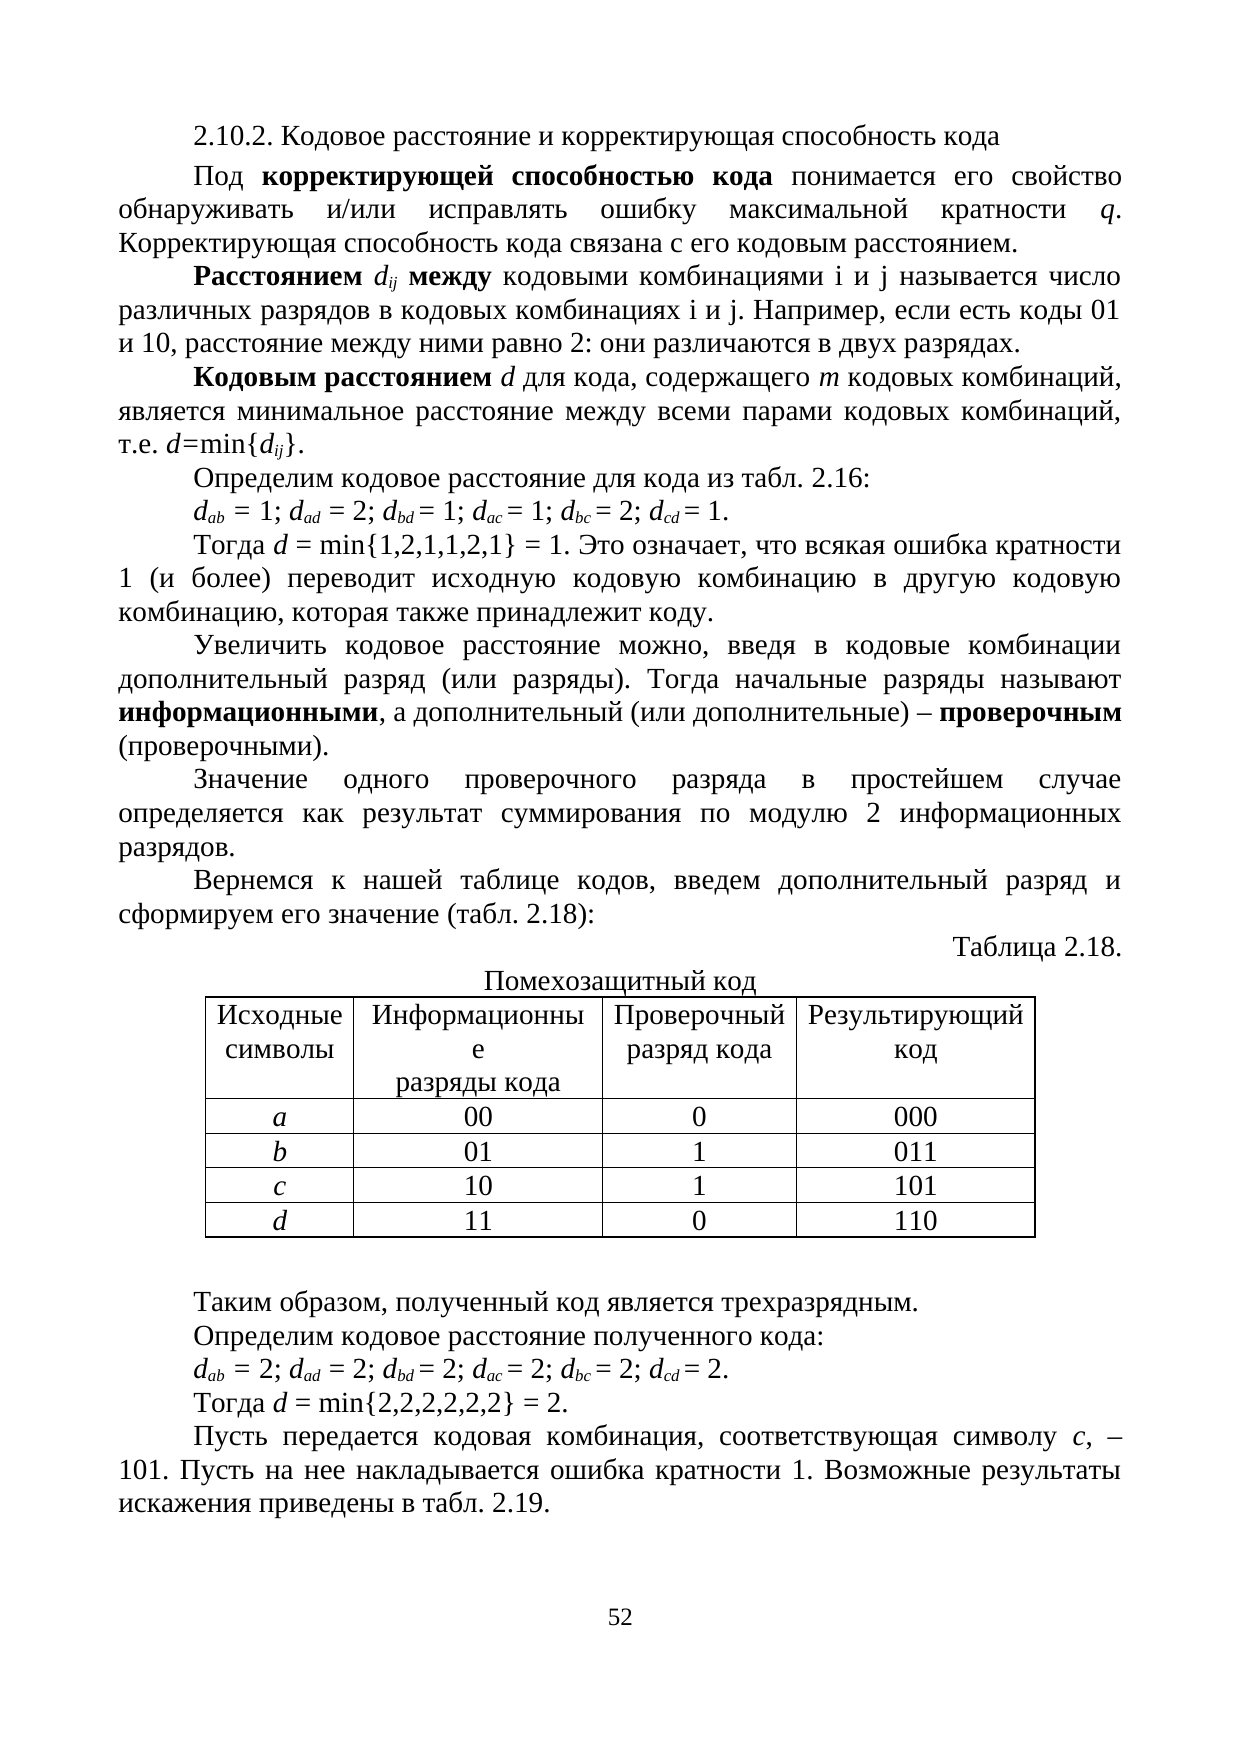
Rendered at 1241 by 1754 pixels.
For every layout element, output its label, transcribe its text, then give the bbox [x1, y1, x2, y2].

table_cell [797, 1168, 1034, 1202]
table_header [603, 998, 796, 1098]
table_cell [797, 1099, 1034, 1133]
text Вернемся к нашей таблице кодов, введем дополнительный разряд и сформируем его значение (табл. 2.18): [118, 862, 1122, 929]
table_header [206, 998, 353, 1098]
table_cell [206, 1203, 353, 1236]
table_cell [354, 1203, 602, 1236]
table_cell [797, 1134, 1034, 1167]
text Тогда d = min{2,2,2,2,2,2} = 2. [118, 1385, 1122, 1418]
text Кодовым расстоянием d для кода, содержащего m кодовых комбинаций, является минимальное расстояние между всеми парами кодовых комбинаций, т.е. d=min{dij}. [118, 359, 1122, 460]
text Увеличить кодовое расстояние можно, введя в кодовые комбинации дополнительный разряд (или разряды). Тогда начальные разряды называют информационными, а дополнительный (или дополнительные) – проверочным (проверочными). [118, 627, 1122, 762]
text Тогда d = min{1,2,1,1,2,1} = 1. Это означает, что всякая ошибка кратности 1 (и более) переводит исходную кодовую комбинацию в другую кодовую комбинацию, которая также принадлежит коду. [118, 527, 1122, 627]
text Таблица 2.18. [118, 929, 1122, 963]
text Пусть передается кодовая комбинация, соответствующая символу c, – 101. Пусть на нее накладывается ошибка кратности 1. Возможные результаты искажения приведены в табл. 2.19. [118, 1418, 1122, 1519]
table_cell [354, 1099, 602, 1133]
text Значение одного проверочного разряда в простейшем случае определяется как результат суммирования по модулю 2 информационных разрядов. [118, 762, 1122, 862]
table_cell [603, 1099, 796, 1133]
text dab = 1; dad = 2; dbd = 1; dac = 1; dbc = 2; dcd = 1. [118, 493, 1122, 527]
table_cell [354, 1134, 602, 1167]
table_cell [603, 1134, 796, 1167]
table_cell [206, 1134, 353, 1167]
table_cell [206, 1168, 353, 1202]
text Расстоянием dij между кодовыми комбинациями i и j называется число различных разрядов в кодовых комбинациях i и j. Например, если есть коды 01 и 10, расстояние между ними равно 2: они различаются в двух разрядах. [118, 258, 1122, 359]
subtitle 2.10.2. Кодовое расстояние и корректирующая способность кода [118, 118, 1122, 152]
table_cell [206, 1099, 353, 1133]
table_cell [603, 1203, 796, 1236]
text dab = 2; dad = 2; dbd = 2; dac = 2; dbc = 2; dcd = 2. [118, 1351, 1122, 1385]
text Определим кодовое расстояние для кода из табл. 2.16: [118, 460, 1122, 493]
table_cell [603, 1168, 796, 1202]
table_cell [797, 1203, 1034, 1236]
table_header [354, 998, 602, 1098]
text Определим кодовое расстояние полученного кода: [118, 1318, 1122, 1351]
text Под корректирующей способностью кода понимается его свойство обнаруживать и/или исправлять ошибку максимальной кратности q. Корректирующая способность кода связана с его кодовым расстоянием. [118, 158, 1122, 258]
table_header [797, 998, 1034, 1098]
text Помехозащитный код [118, 963, 1122, 996]
text Таким образом, полученный код является трехразрядным. [118, 1284, 1122, 1318]
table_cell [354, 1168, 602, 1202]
